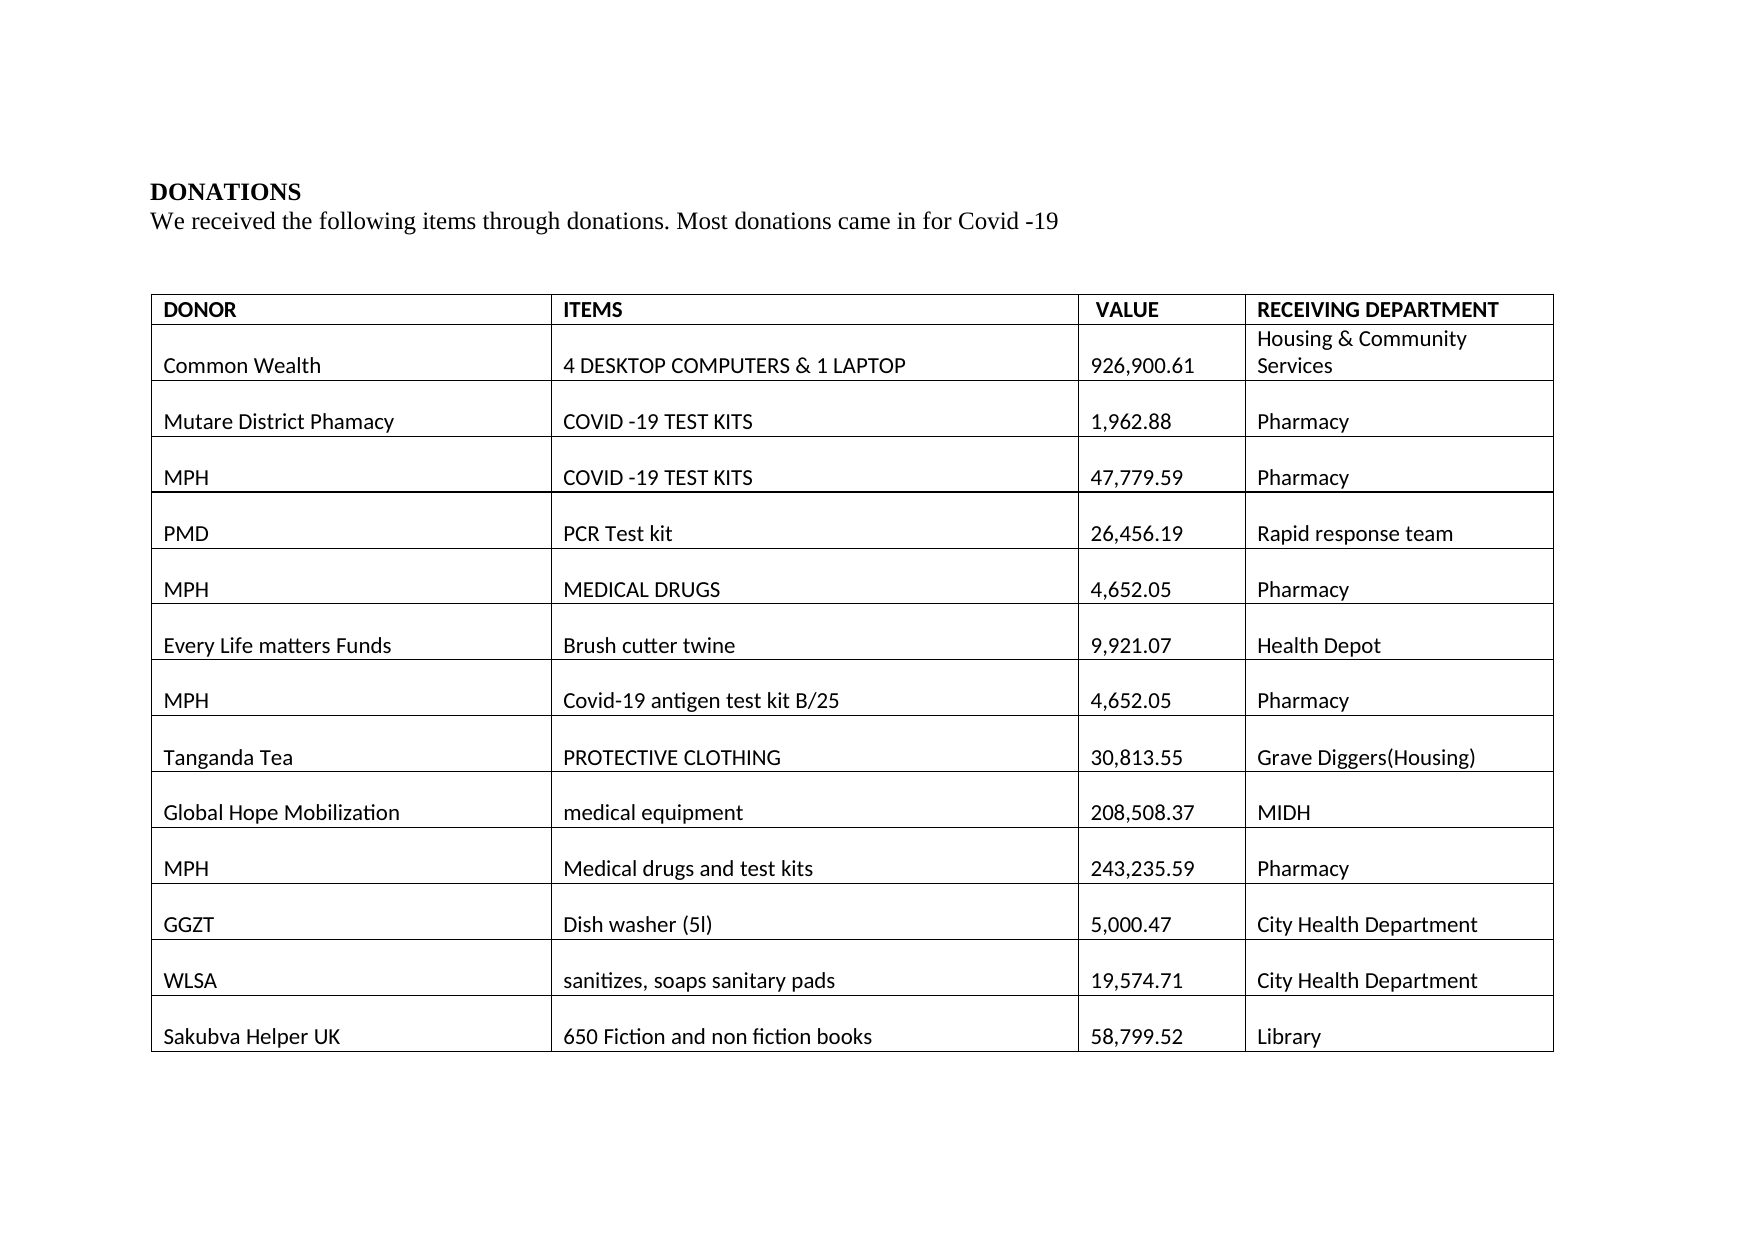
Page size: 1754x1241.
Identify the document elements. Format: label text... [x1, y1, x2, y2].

table_cell Tanganda Tea [152, 716, 551, 771]
table_cell 4,652.05 [1079, 549, 1245, 603]
table_cell COVID -19 TEST KITS [552, 437, 1078, 491]
table_cell City Health Department [1246, 940, 1553, 994]
table_cell MPH [152, 660, 551, 715]
table_cell 243,235.59 [1079, 828, 1245, 883]
table_cell 9,921.07 [1079, 604, 1245, 659]
table_cell City Health Department [1246, 884, 1553, 939]
table_cell 926,900.61 [1079, 325, 1245, 379]
table_cell Rapid response team [1246, 493, 1553, 547]
table_cell COVID -19 TEST KITS [552, 381, 1078, 436]
table_cell Brush cutter twine [552, 604, 1078, 659]
table_cell Common Wealth [152, 325, 551, 379]
table_cell Sakubva Helper UK [152, 996, 551, 1051]
table_header VALUE [1079, 295, 1245, 324]
table_cell Pharmacy [1246, 828, 1553, 883]
table_cell GGZT [152, 884, 551, 939]
table_cell MIDH [1246, 772, 1553, 827]
text We received the following items through donations. Most donations came in for Covid -19 [150, 206, 1712, 235]
table_cell MPH [152, 828, 551, 883]
table_cell WLSA [152, 940, 551, 994]
table_cell sanitizes, soaps sanitary pads [552, 940, 1078, 994]
table_header DONOR [152, 295, 551, 324]
table_cell MPH [152, 437, 551, 491]
table_cell Library [1246, 996, 1553, 1051]
table_cell 208,508.37 [1079, 772, 1245, 827]
table_cell 47,779.59 [1079, 437, 1245, 491]
table_cell medical equipment [552, 772, 1078, 827]
table_cell Covid-19 antigen test kit B/25 [552, 660, 1078, 715]
table_cell PROTECTIVE CLOTHING [552, 716, 1078, 771]
table_cell PMD [152, 493, 551, 547]
table_cell 4,652.05 [1079, 660, 1245, 715]
table_cell Pharmacy [1246, 660, 1553, 715]
table_cell 26,456.19 [1079, 493, 1245, 547]
table_cell Medical drugs and test kits [552, 828, 1078, 883]
text DONATIONS [150, 178, 1712, 206]
table_cell 650 Fiction and non fiction books [552, 996, 1078, 1051]
table_cell Global Hope Mobilization [152, 772, 551, 827]
table_cell MEDICAL DRUGS [552, 549, 1078, 603]
table_header ITEMS [552, 295, 1078, 324]
table_cell 58,799.52 [1079, 996, 1245, 1051]
table_cell MPH [152, 549, 551, 603]
table_cell 30,813.55 [1079, 716, 1245, 771]
table_cell Every Life matters Funds [152, 604, 551, 659]
table_cell PCR Test kit [552, 493, 1078, 547]
table_cell 1,962.88 [1079, 381, 1245, 436]
table_cell Housing & Community Services [1246, 325, 1553, 379]
table_cell Pharmacy [1246, 381, 1553, 436]
table_cell Pharmacy [1246, 549, 1553, 603]
table_cell 5,000.47 [1079, 884, 1245, 939]
table_cell Pharmacy [1246, 437, 1553, 491]
table_cell Grave Diggers(Housing) [1246, 716, 1553, 771]
table_cell Dish washer (5l) [552, 884, 1078, 939]
table_header RECEIVING DEPARTMENT [1246, 295, 1553, 324]
table_cell 4 DESKTOP COMPUTERS & 1 LAPTOP [552, 325, 1078, 379]
table_cell 19,574.71 [1079, 940, 1245, 994]
table_cell Health Depot [1246, 604, 1553, 659]
table_cell Mutare District Phamacy [152, 381, 551, 436]
